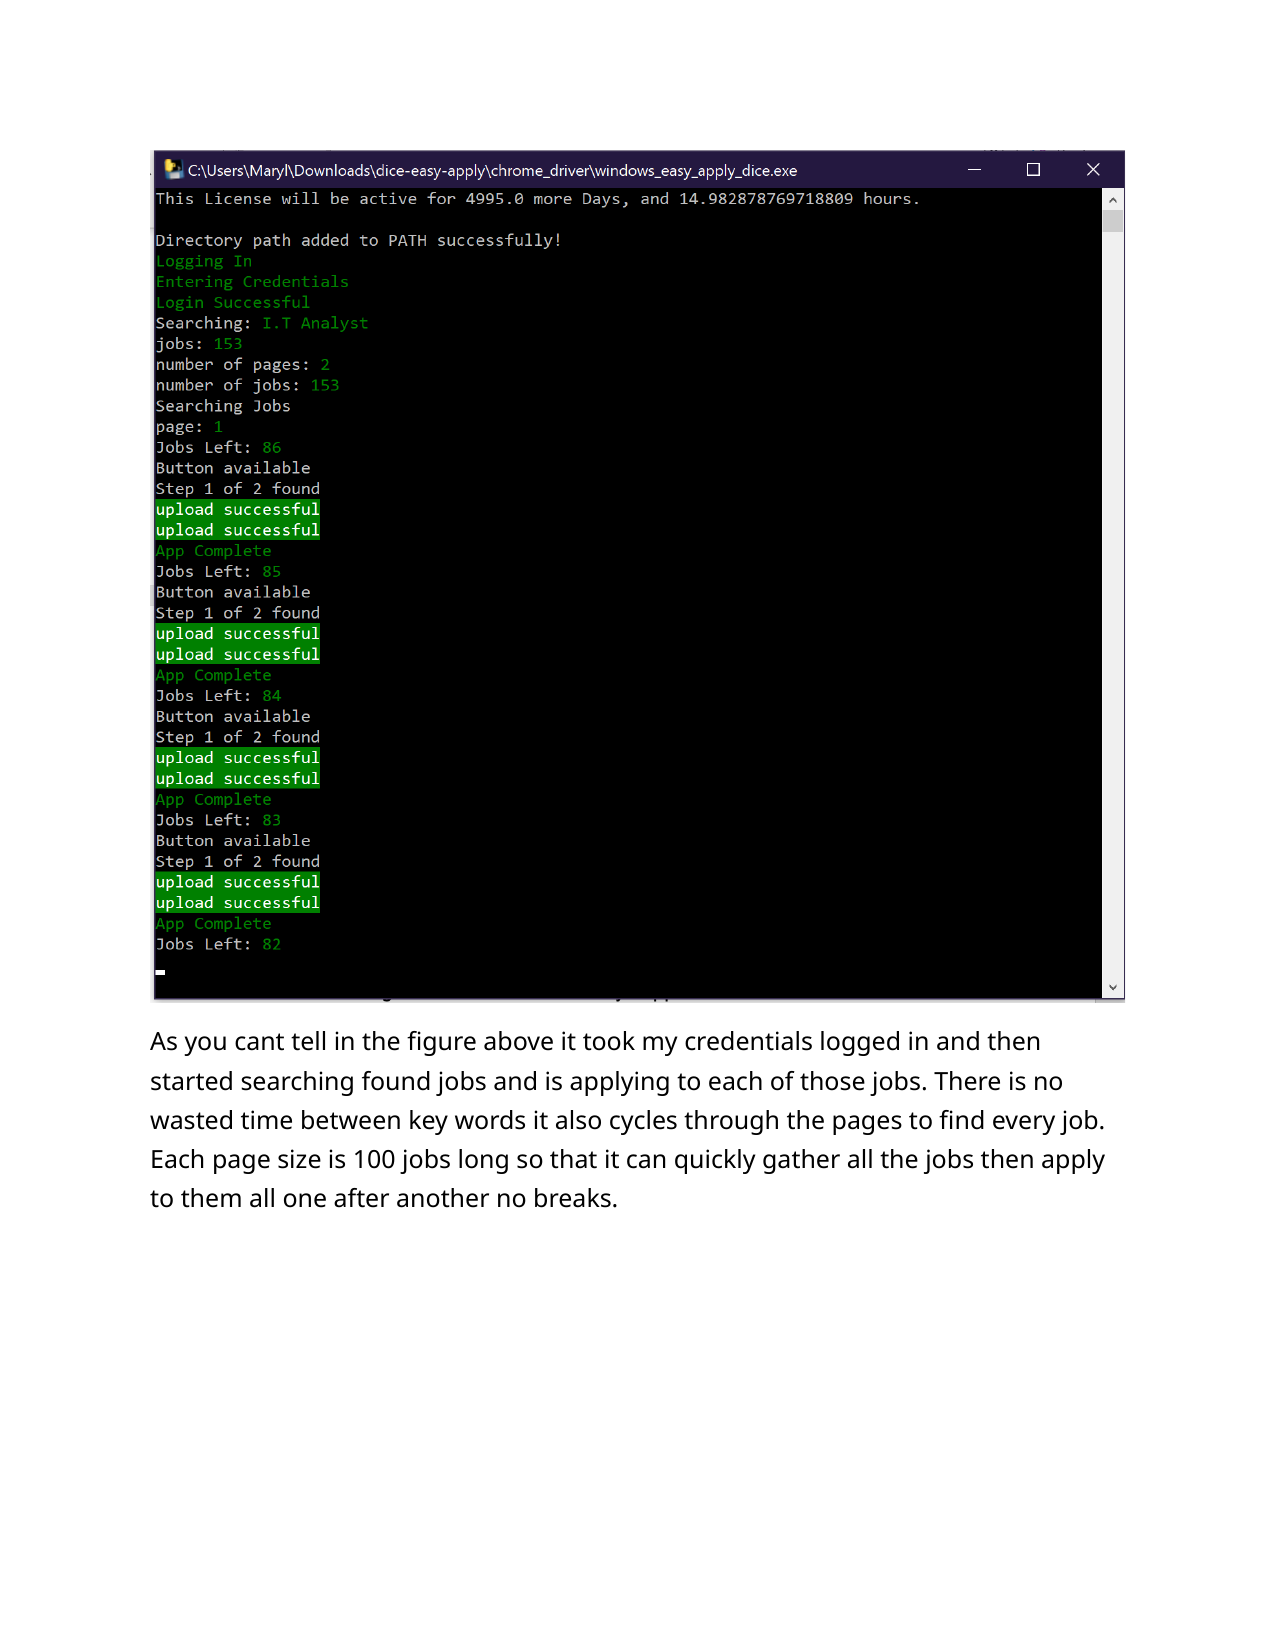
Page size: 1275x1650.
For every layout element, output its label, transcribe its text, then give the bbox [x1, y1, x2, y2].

picture [150, 150, 1125, 1003]
text As you cant tell in the figure above it took my credentials logged in and then started searching found jobs and is applying to each of those jobs. There is no wasted time between key words it also cycles through the pages to find every job. Each page size is 100 jobs long so that it can quickly gather all the jobs then apply to them all one after another no breaks. [150, 1024, 1125, 1215]
